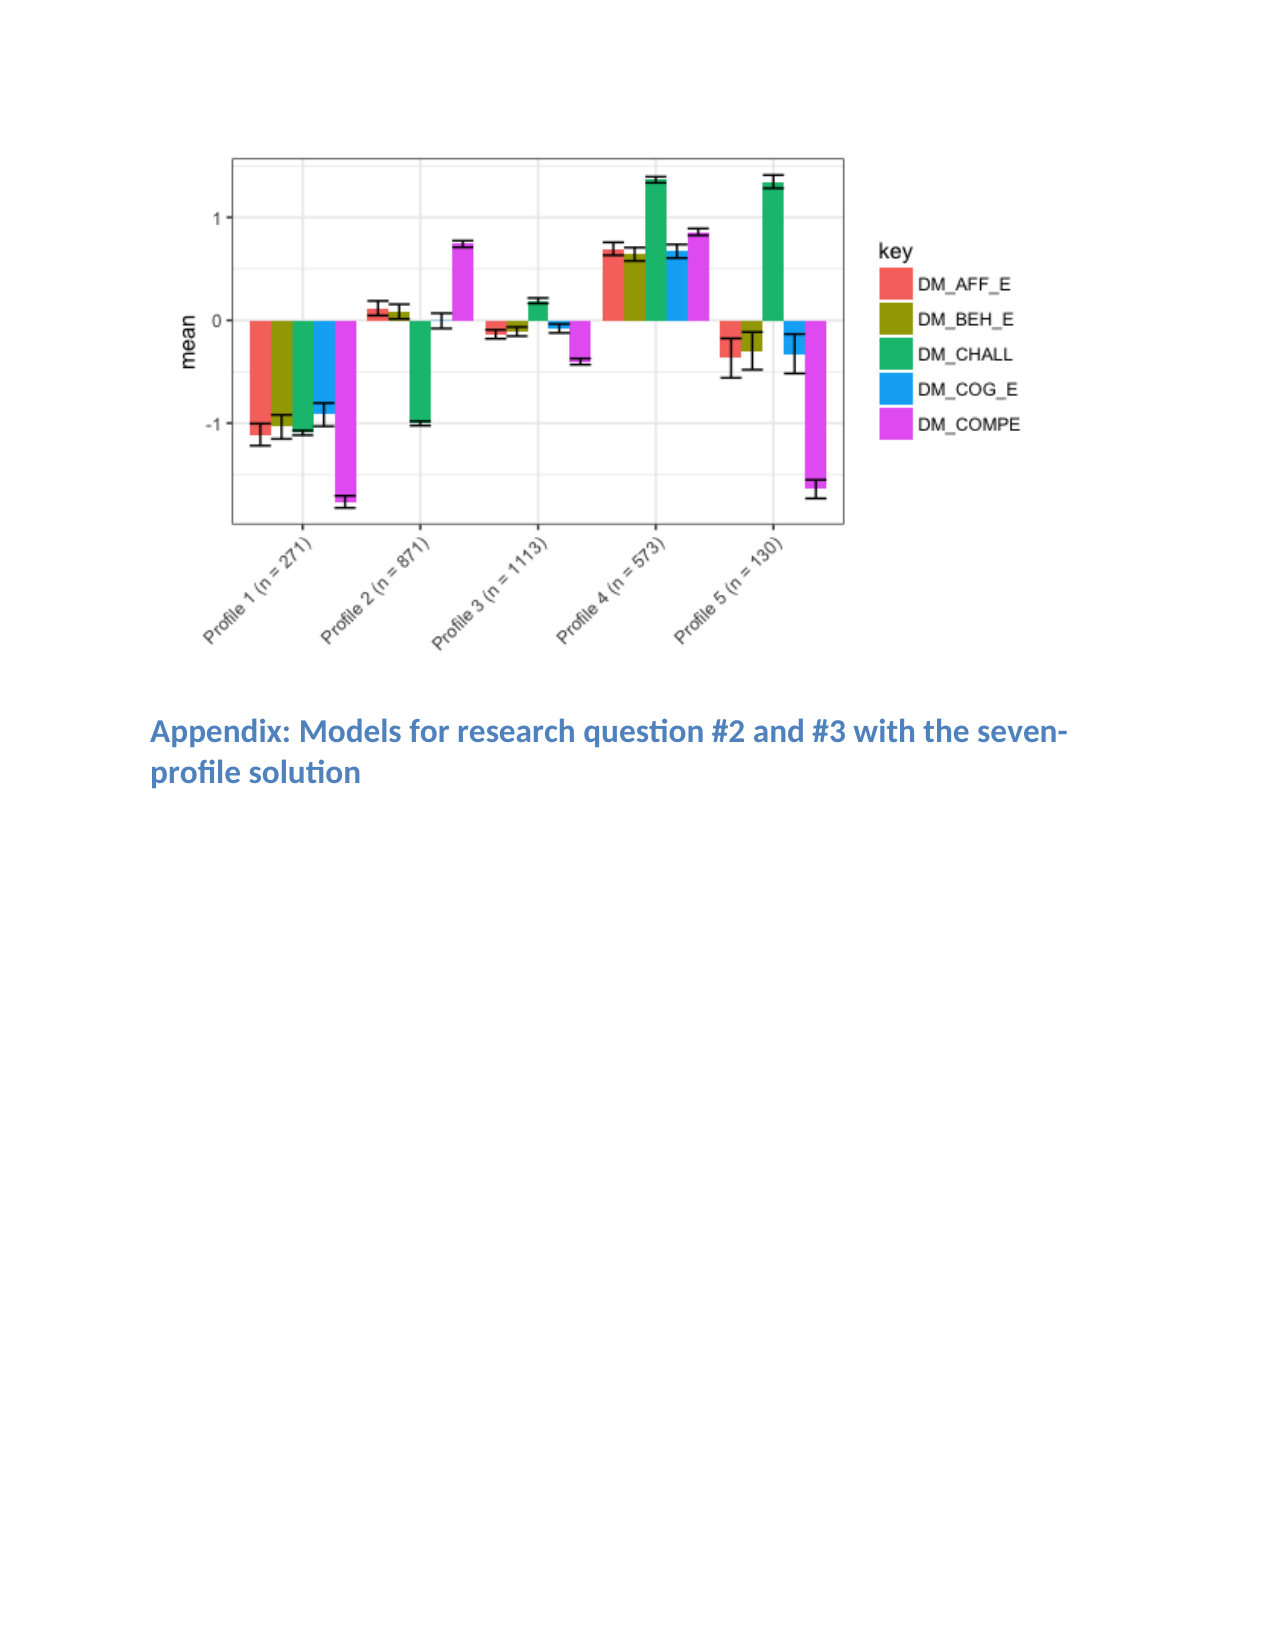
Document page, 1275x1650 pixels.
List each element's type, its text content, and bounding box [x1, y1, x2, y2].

subtitle Appendix: Models for research question #2 and #3 with the seven-profile solution [150, 710, 1125, 792]
picture [168, 150, 1044, 690]
